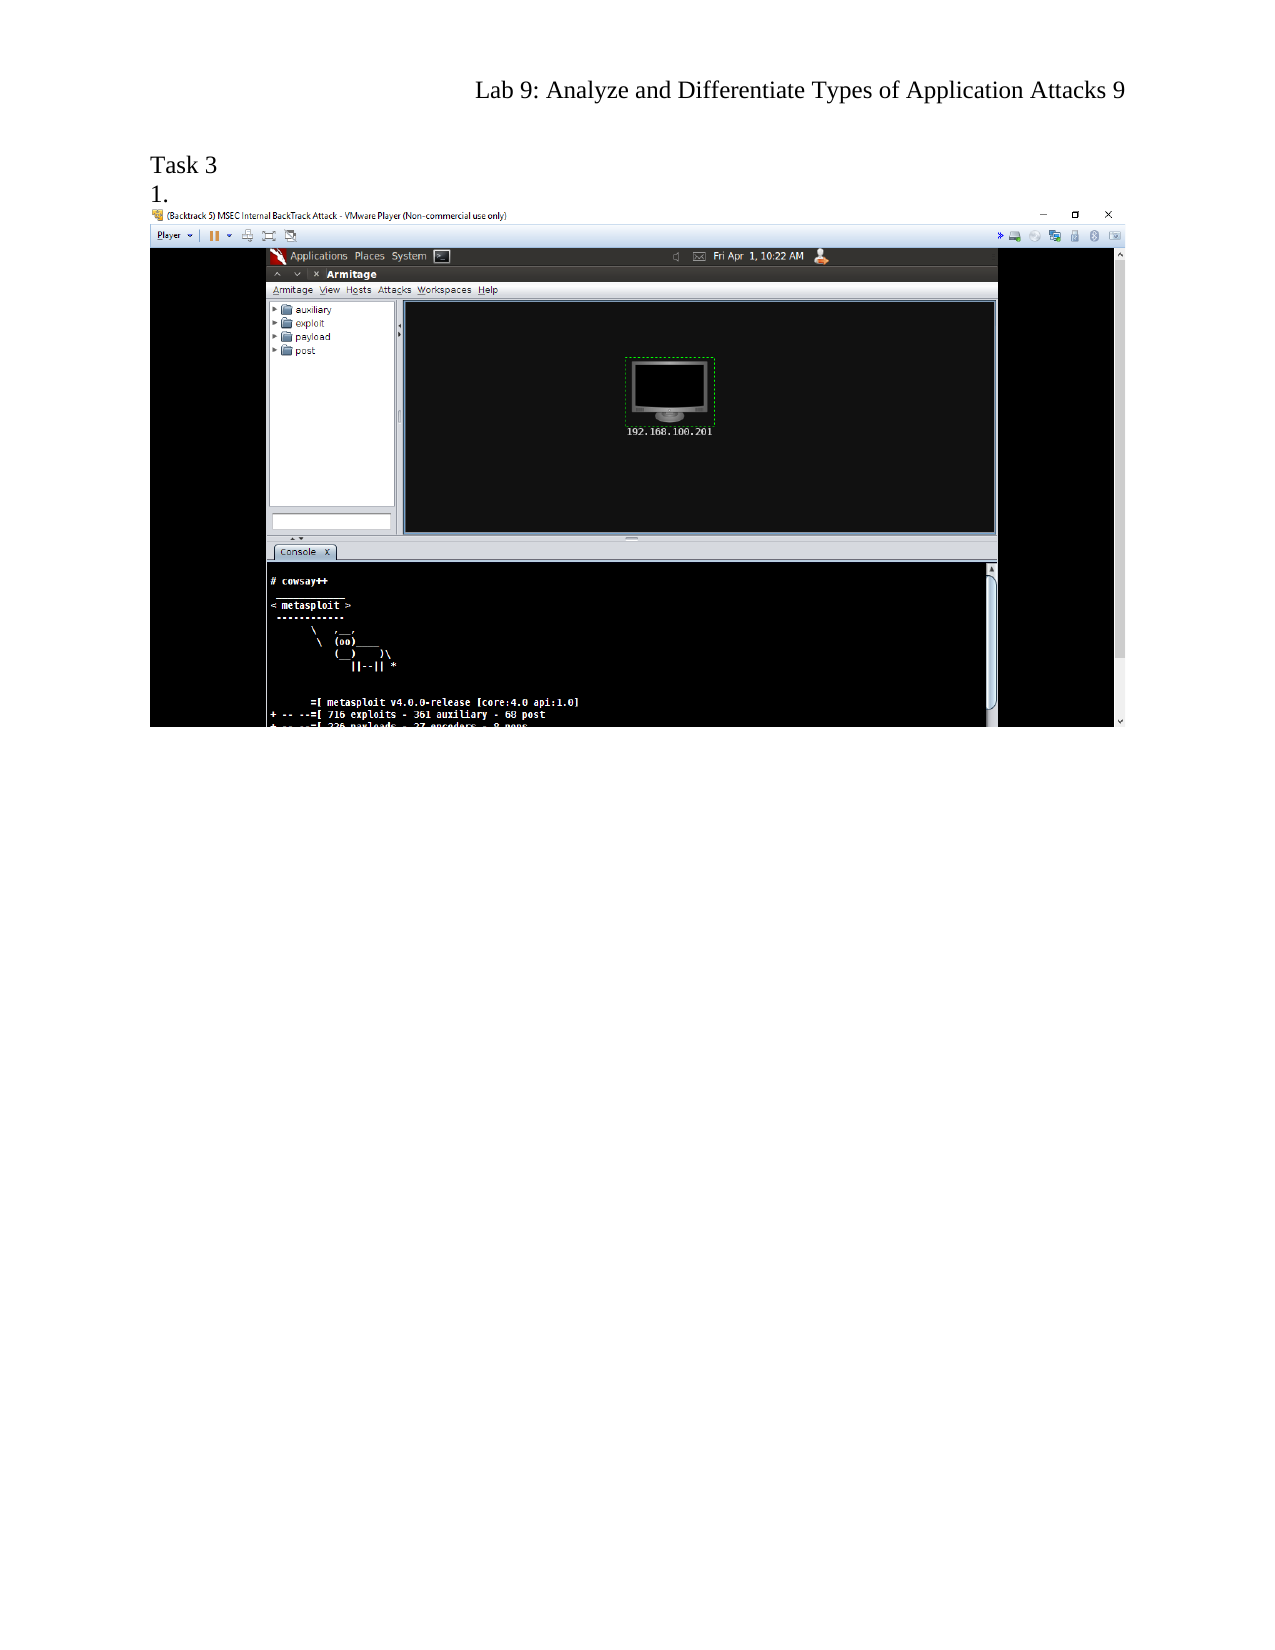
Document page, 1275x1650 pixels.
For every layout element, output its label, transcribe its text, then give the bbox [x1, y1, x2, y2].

picture [150, 207, 1125, 727]
text Task 3 [150, 150, 1125, 179]
text 1. [150, 179, 1125, 207]
